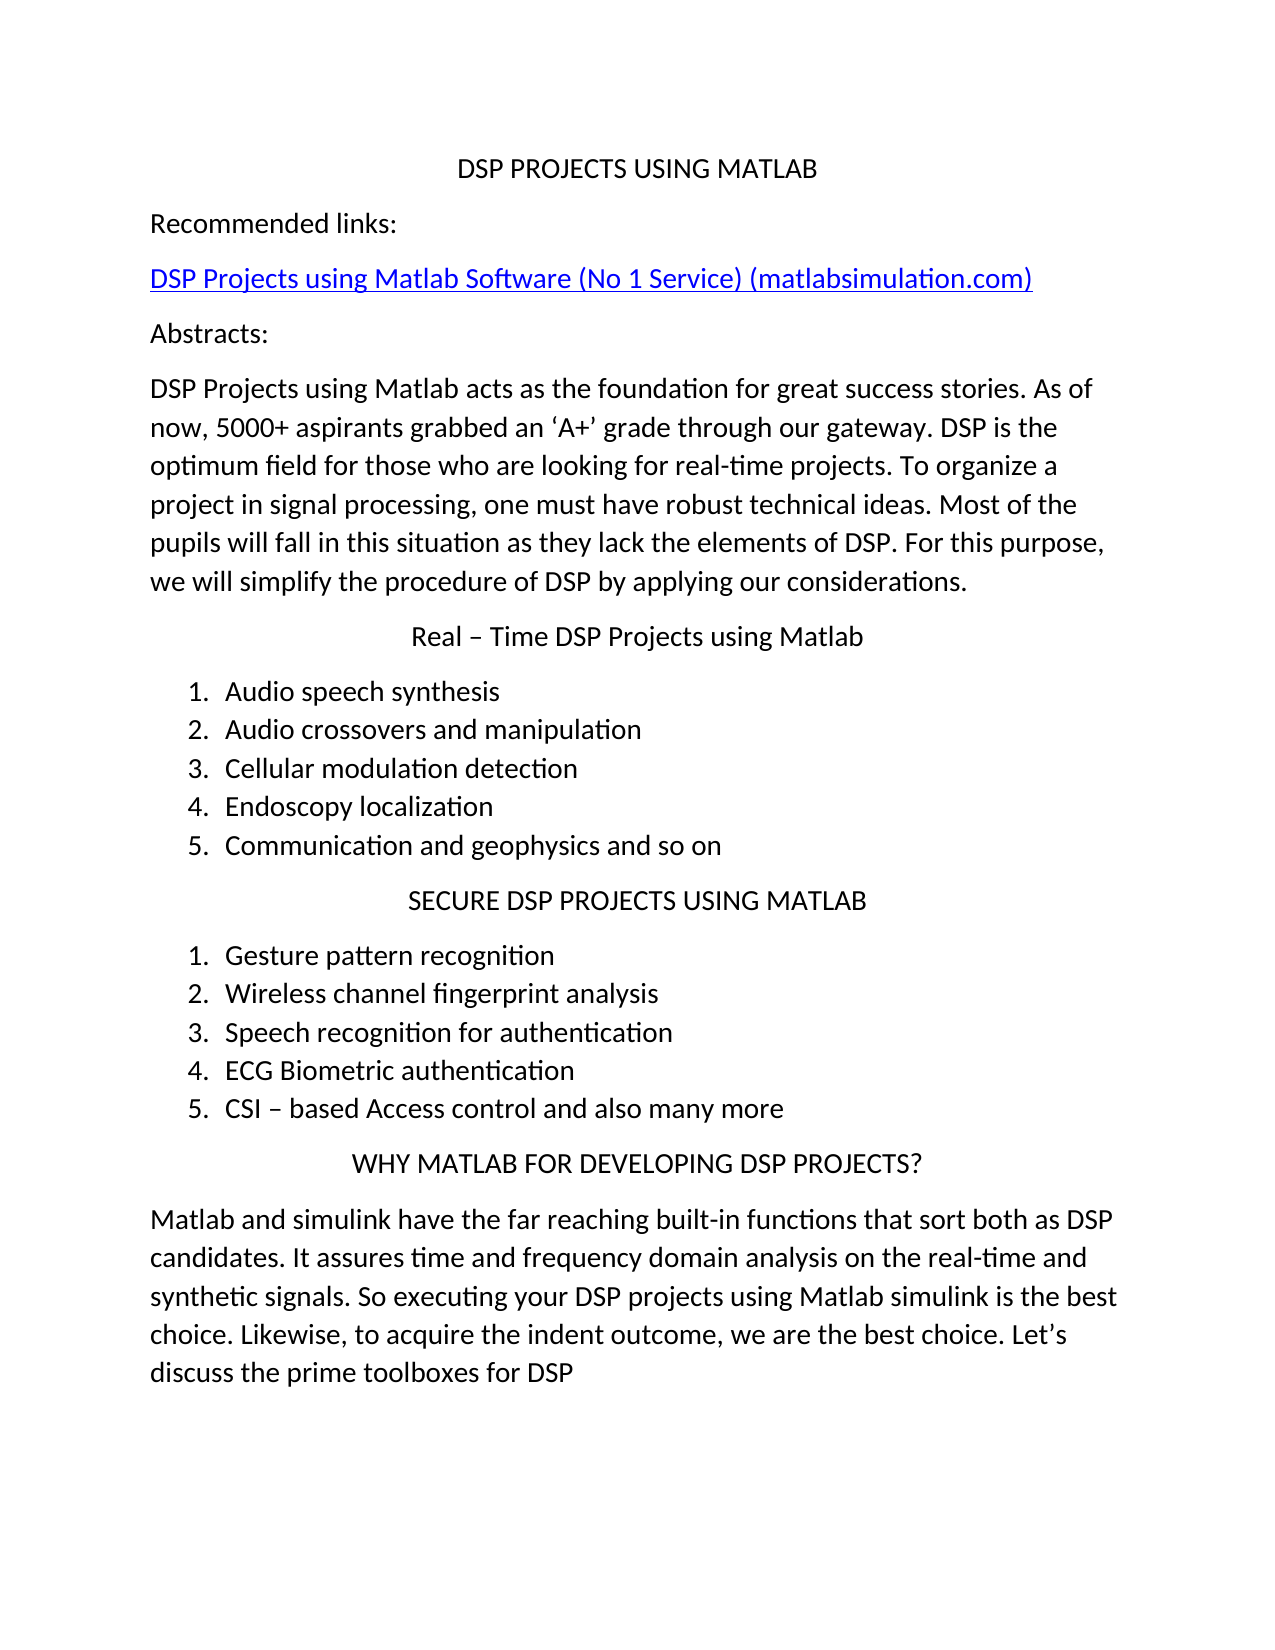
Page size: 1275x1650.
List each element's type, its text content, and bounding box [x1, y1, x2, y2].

text Real – Time DSP Projects using Matlab [150, 618, 1125, 653]
list Audio speech synthesis [187, 673, 1125, 708]
text Recommended links: [150, 205, 1125, 241]
list Communication and geophysics and so on [187, 827, 1125, 862]
text DSP Projects using Matlab acts as the foundation for great success stories. As of now, 5000+ aspirants grabbed an ‘A+’ grade through our gateway. DSP is the optimum field for those who are looking for real-time projects. To organize a project in signal processing, one must have robust technical ideas. Most of the pupils will fall in this situation as they lack the elements of DSP. For this purpose, we will simplify the procedure of DSP by applying our considerations. [150, 370, 1125, 598]
list Gesture pattern recognition [187, 937, 1125, 972]
list Wireless channel fingerprint analysis [187, 975, 1125, 1011]
list Speech recognition for authentication [187, 1014, 1125, 1049]
text Matlab and simulink have the far reaching built-in functions that sort both as DSP candidates. It assures time and frequency domain analysis on the real-time and synthetic signals. So executing your DSP projects using Matlab simulink is the best choice. Likewise, to acquire the indent outcome, we are the best choice. Let’s discuss the prime toolboxes for DSP [150, 1201, 1125, 1390]
list Endoscopy localization [187, 788, 1125, 824]
text SECURE DSP PROJECTS USING MATLAB [150, 882, 1125, 917]
text WHY MATLAB FOR DEVELOPING DSP PROJECTS? [150, 1146, 1125, 1181]
text Abstracts: [150, 315, 1125, 351]
list ECG Biometric authentication [187, 1052, 1125, 1088]
list Audio crossovers and manipulation [187, 711, 1125, 747]
text DSP Projects using Matlab Software (No 1 Service) (matlabsimulation.com) [150, 260, 1125, 296]
list CSI – based Access control and also many more [187, 1091, 1125, 1126]
text DSP PROJECTS USING MATLAB [150, 150, 1125, 186]
list Cellular modulation detection [187, 750, 1125, 785]
